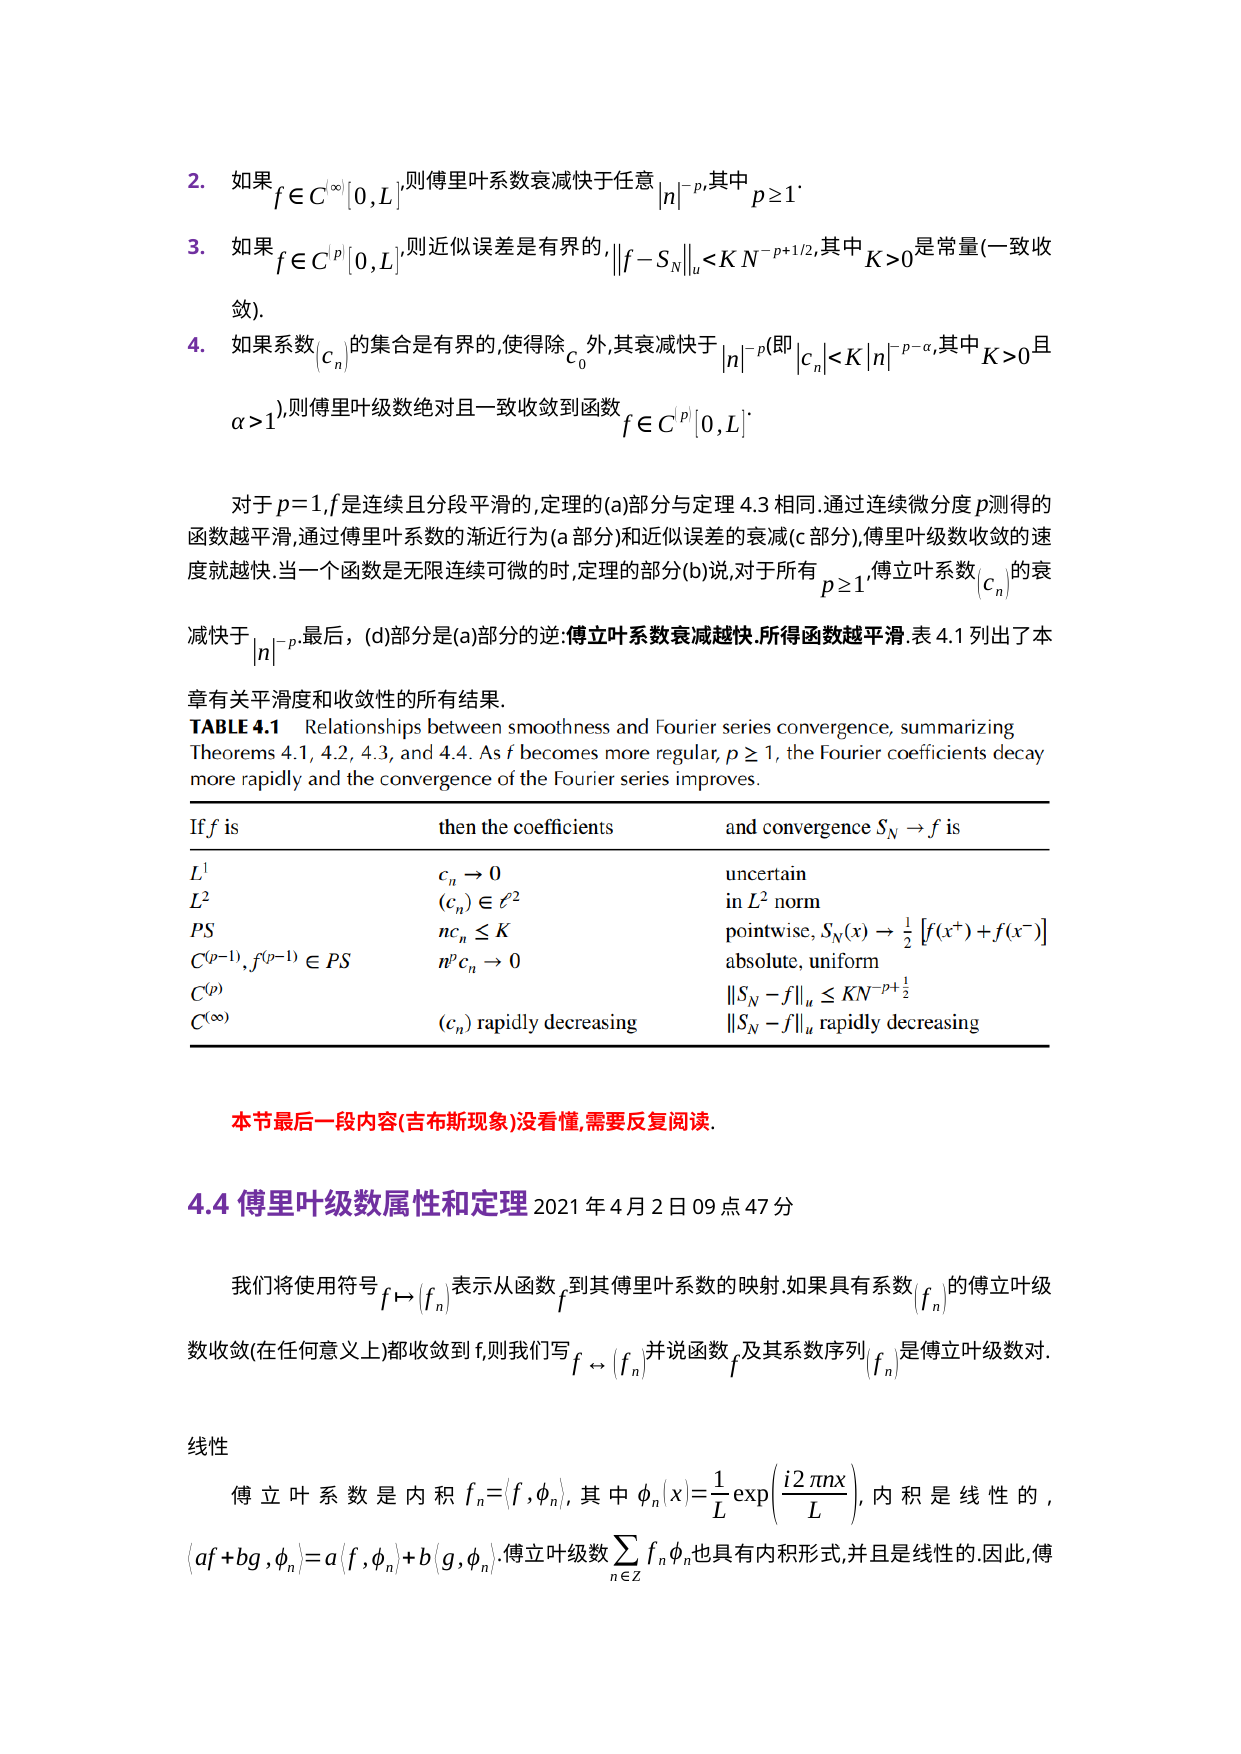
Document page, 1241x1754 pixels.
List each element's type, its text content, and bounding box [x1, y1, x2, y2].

list 如果,则近似误差是有界的,,其中是常量(一致收敛). [187, 227, 1053, 324]
text 我们将使用符号表示从函数到其傅里叶系数的映射.如果具有系数的傅立叶级数收敛(在任何意义上)都收敛到f,则我们写并说函数及其系数序列是傅立叶级数对. [187, 1267, 1053, 1397]
text 本节最后一段内容(吉布斯现象)没看懂,需要反复阅读. [187, 1104, 1053, 1137]
text 对于,是连续且分段平滑的,定理的(a)部分与定理4.3相同.通过连续微分度测得的函数越平滑,通过傅里叶系数的渐近行为(a部分)和近似误差的衰减(c部分),傅里叶级数收敛的速度就越快.当一个函数是无限连续可微的时,定理的部分(b)说,对于所有,傅立叶系数的衰减快于.最后，(d)部分是(a)部分的逆:傅立叶系数衰减越快.所得函数越平滑.表4.1列出了本章有关平滑度和收敛性的所有结果. [187, 487, 1053, 714]
text 4.4 傅里叶级数属性和定理 2021年4月2日09点47分 [187, 1169, 1053, 1234]
list 如果系数的集合是有界的,使得除外,其衰减快于(即,其中且),则傅里叶级数绝对且一致收敛到函数. [187, 324, 1053, 454]
text 傅立叶系数是内积,其中,内积是线性的,.傅立叶级数也具有内积形式,并且是线性的.因此,傅立叶展开是函数及其傅立叶系数之间的线性映射. [187, 1462, 1053, 1592]
list 如果,则傅里叶系数衰减快于任意,其中. [187, 162, 1053, 227]
text 线性 [187, 1429, 1053, 1462]
